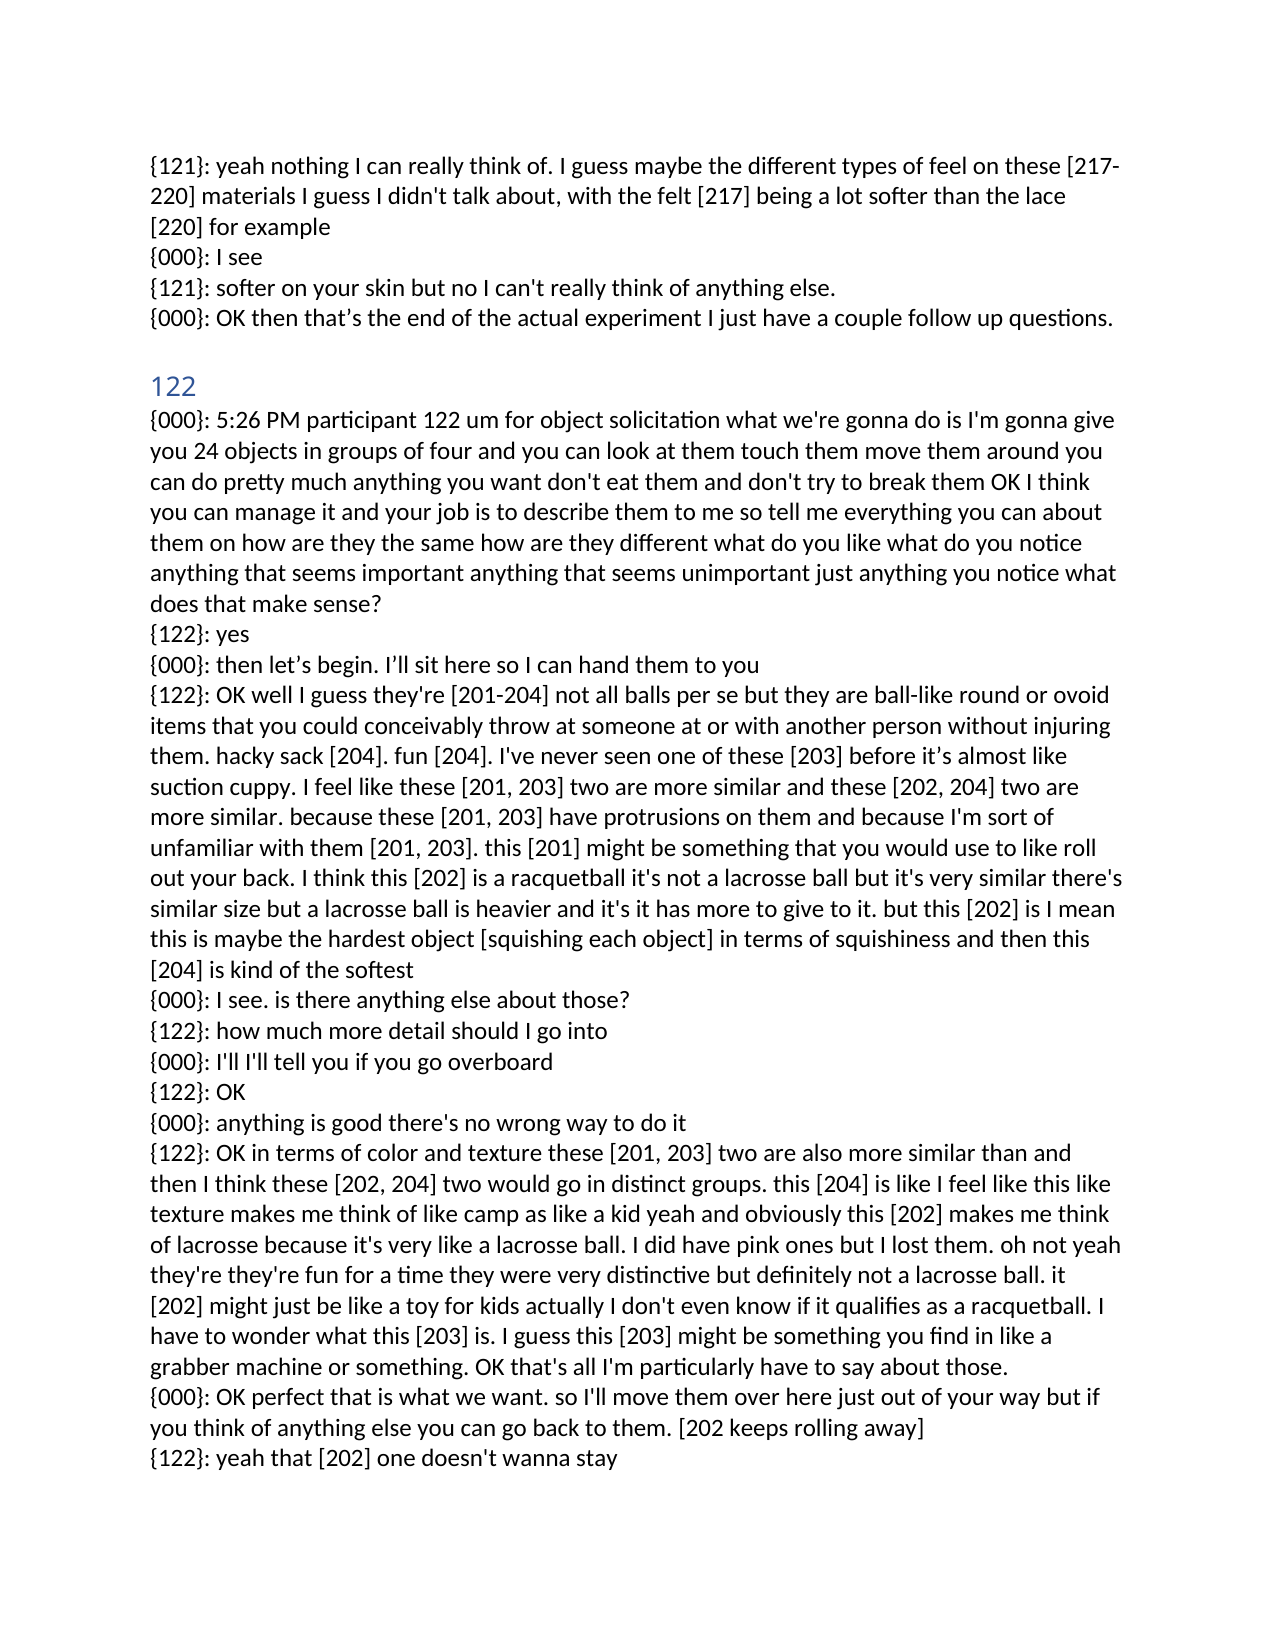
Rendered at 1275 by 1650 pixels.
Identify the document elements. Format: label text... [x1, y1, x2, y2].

text {122}: yeah that [202] one doesn't wanna stay [150, 1442, 1125, 1473]
text {000}: anything is good there's no wrong way to do it [150, 1107, 1125, 1137]
text {122}: OK in terms of color and texture these [201, 203] two are also more similar than and then I think these [202, 204] two would go in distinct groups. this [204] is like I feel like this like texture makes me think of like camp as like a kid yeah and obviously this [202] makes me think of lacrosse because it's very like a lacrosse ball. I did have pink ones but I lost them. oh not yeah they're they're fun for a time they were very distinctive but definitely not a lacrosse ball. it [202] might just be like a toy for kids actually I don't even know if it qualifies as a racquetball. I have to wonder what this [203] is. I guess this [203] might be something you find in like a grabber machine or something. OK that's all I'm particularly have to say about those. [150, 1137, 1125, 1381]
text {000}: OK then that’s the end of the actual experiment I just have a couple follow up questions. [150, 303, 1125, 333]
text {121}: softer on your skin but no I can't really think of anything else. [150, 272, 1125, 303]
text {000}: I'll I'll tell you if you go overboard [150, 1046, 1125, 1076]
text {000}: I see. is there anything else about those? [150, 984, 1125, 1015]
text {122}: OK [150, 1076, 1125, 1107]
text {122}: how much more detail should I go into [150, 1015, 1125, 1046]
text {000}: 5:26 PM participant 122 um for object solicitation what we're gonna do is I'm gonna give you 24 objects in groups of four and you can look at them touch them move them around you can do pretty much anything you want don't eat them and don't try to break them OK I think you can manage it and your job is to describe them to me so tell me everything you can about them on how are they the same how are they different what do you like what do you notice anything that seems important anything that seems unimportant just anything you notice what does that make sense? [150, 405, 1125, 618]
text {121}: yeah nothing I can really think of. I guess maybe the different types of feel on these [217-220] materials I guess I didn't talk about, with the felt [217] being a lot softer than the lace [220] for example [150, 150, 1125, 242]
text {000}: OK perfect that is what we want. so I'll move them over here just out of your way but if you think of anything else you can go back to them. [202 keeps rolling away] [150, 1381, 1125, 1442]
subtitle 122 [150, 368, 1125, 405]
text {122}: yes [150, 618, 1125, 649]
text {000}: I see [150, 242, 1125, 272]
text {000}: then let’s begin. I’ll sit here so I can hand them to you [150, 649, 1125, 679]
text {122}: OK well I guess they're [201-204] not all balls per se but they are ball-like round or ovoid items that you could conceivably throw at someone at or with another person without injuring them. hacky sack [204]. fun [204]. I've never seen one of these [203] before it’s almost like suction cuppy. I feel like these [201, 203] two are more similar and these [202, 204] two are more similar. because these [201, 203] have protrusions on them and because I'm sort of unfamiliar with them [201, 203]. this [201] might be something that you would use to like roll out your back. I think this [202] is a racquetball it's not a lacrosse ball but it's very similar there's similar size but a lacrosse ball is heavier and it's it has more to give to it. but this [202] is I mean this is maybe the hardest object [squishing each object] in terms of squishiness and then this [204] is kind of the softest [150, 679, 1125, 984]
